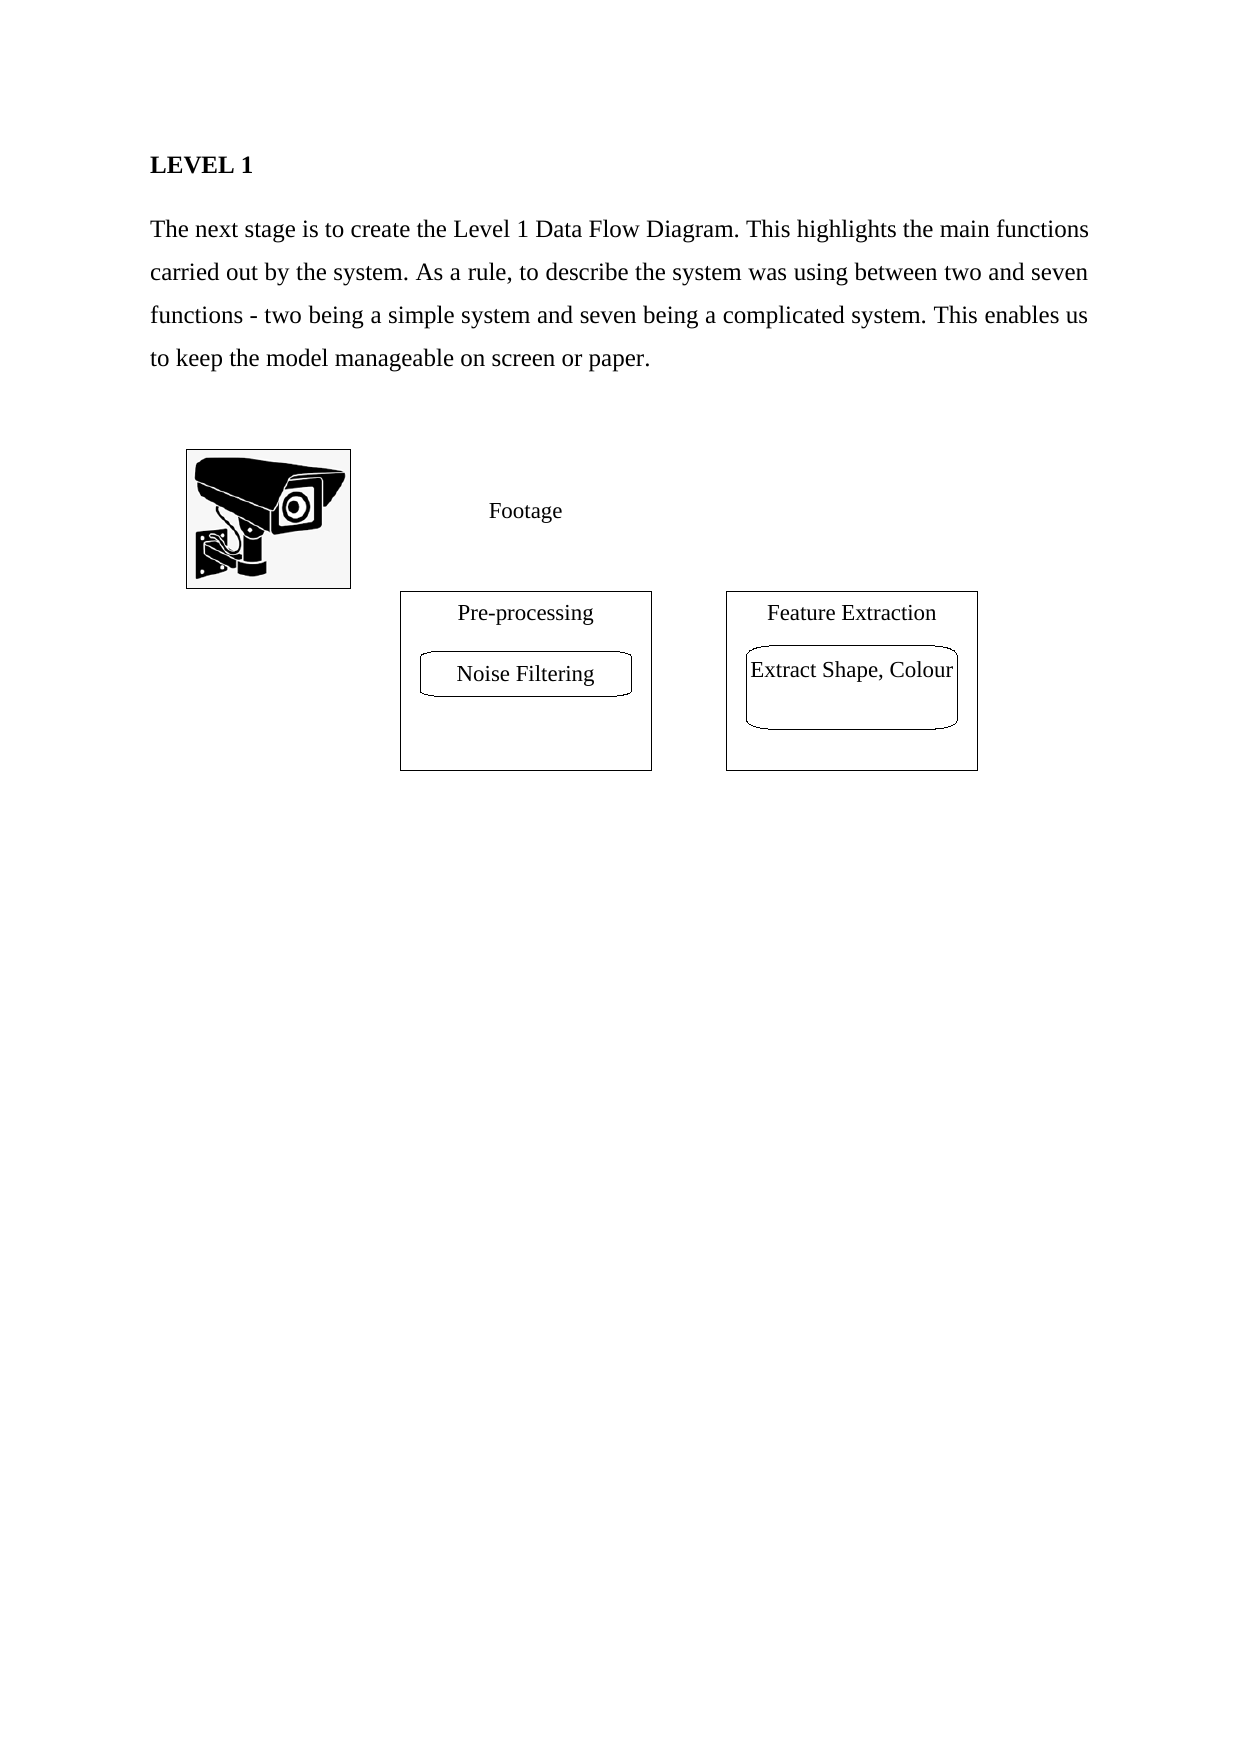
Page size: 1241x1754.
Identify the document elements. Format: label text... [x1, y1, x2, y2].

text LEVEL 1 [150, 150, 1090, 179]
picture [187, 450, 350, 588]
list The next stage is to create the Level 1 Data Flow Diagram. This highlights the main functions carried out by the system. As a rule, to describe the system was using between two and seven functions - two being a simple system and seven being a complicated system. This enables us to keep the model manageable on screen or paper. [150, 214, 1090, 372]
